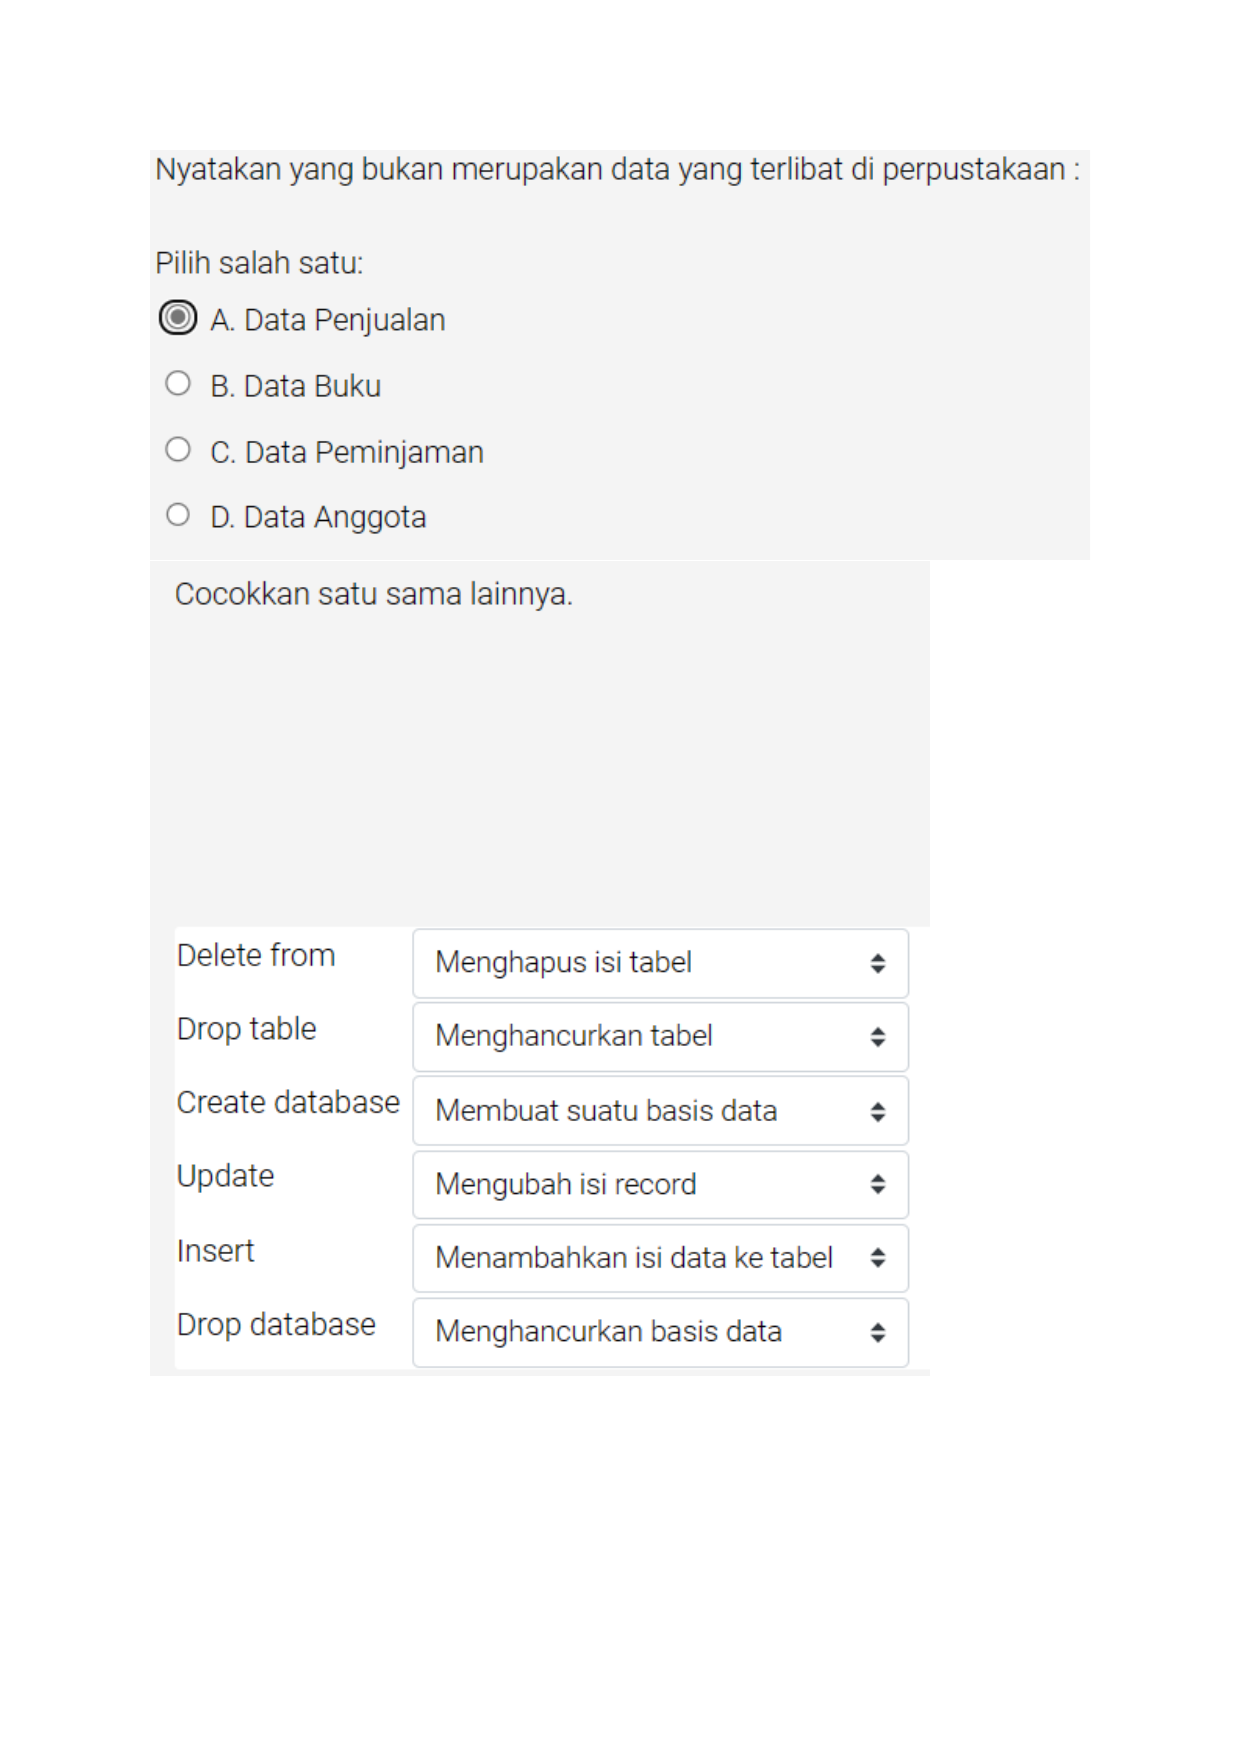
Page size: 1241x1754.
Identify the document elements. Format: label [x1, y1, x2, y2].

picture [150, 150, 1091, 560]
picture [150, 561, 930, 1376]
